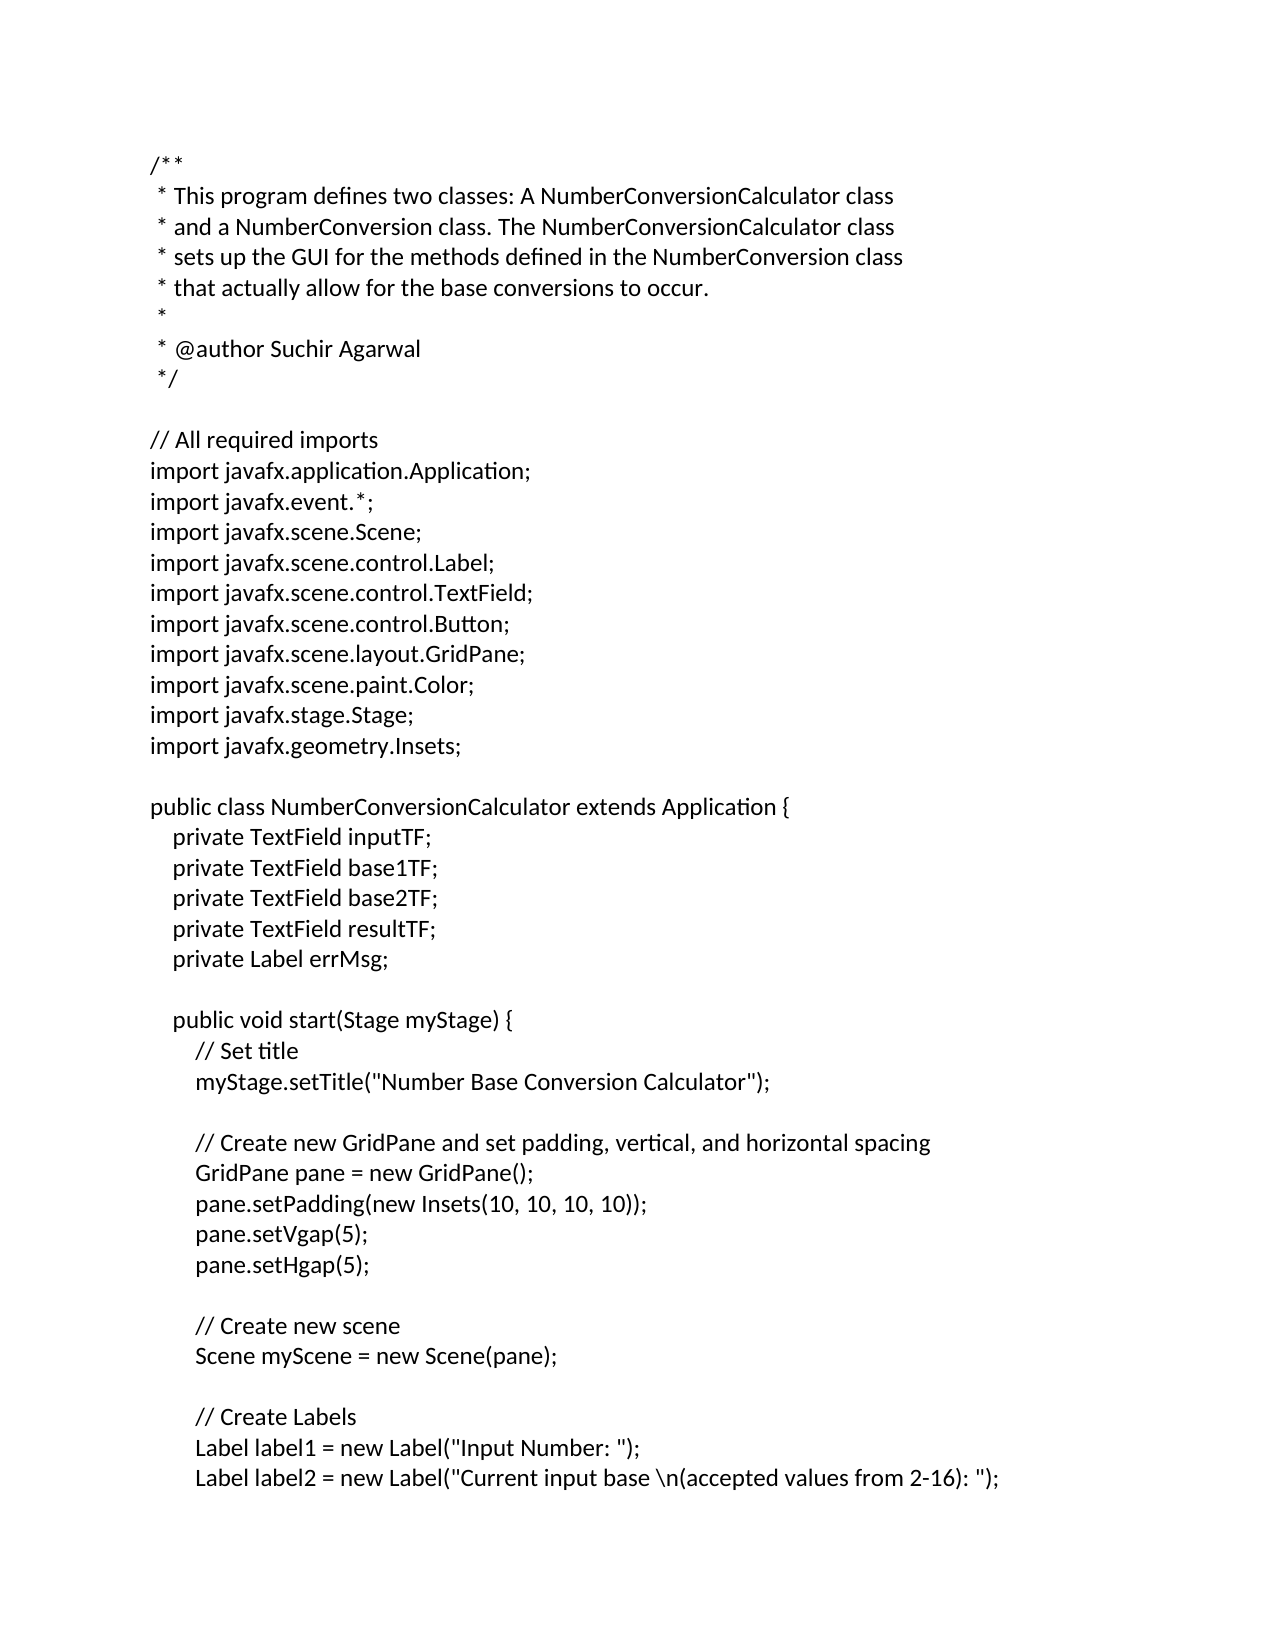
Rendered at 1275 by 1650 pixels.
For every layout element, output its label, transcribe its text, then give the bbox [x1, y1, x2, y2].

text import javafx.scene.Scene; [150, 516, 1125, 547]
text GridPane pane = new GridPane(); [150, 1157, 1125, 1188]
text import javafx.scene.control.Button; [150, 608, 1125, 638]
text * sets up the GUI for the methods defined in the NumberConversion class [150, 242, 1125, 272]
text import javafx.scene.layout.GridPane; [150, 638, 1125, 669]
text import javafx.scene.control.TextField; [150, 577, 1125, 608]
text pane.setPadding(new Insets(10, 10, 10, 10)); [150, 1188, 1125, 1218]
text import javafx.scene.control.Label; [150, 547, 1125, 577]
text // Create new scene [150, 1310, 1125, 1340]
text // Create new GridPane and set padding, vertical, and horizontal spacing [150, 1127, 1125, 1157]
text pane.setHgap(5); [150, 1249, 1125, 1279]
text Label label1 = new Label("Input Number: "); [150, 1432, 1125, 1462]
text private TextField base1TF; [150, 852, 1125, 882]
text * that actually allow for the base conversions to occur. [150, 272, 1125, 303]
text private Label errMsg; [150, 943, 1125, 974]
text public class NumberConversionCalculator extends Application { [150, 791, 1125, 821]
text * This program defines two classes: A NumberConversionCalculator class [150, 181, 1125, 211]
text // Create Labels [150, 1401, 1125, 1432]
text Label label2 = new Label("Current input base \n(accepted values from 2-16): "); [150, 1462, 1125, 1493]
text * @author Suchir Agarwal [150, 333, 1125, 364]
text * [150, 303, 1125, 333]
text pane.setVgap(5); [150, 1218, 1125, 1249]
text // Set title [150, 1035, 1125, 1066]
text import javafx.geometry.Insets; [150, 730, 1125, 760]
text public void start(Stage myStage) { [150, 1004, 1125, 1035]
text import javafx.event.*; [150, 486, 1125, 516]
text */ [150, 364, 1125, 394]
text import javafx.stage.Stage; [150, 699, 1125, 730]
text Scene myScene = new Scene(pane); [150, 1340, 1125, 1371]
text import javafx.application.Application; [150, 455, 1125, 486]
text * and a NumberConversion class. The NumberConversionCalculator class [150, 211, 1125, 242]
text myStage.setTitle("Number Base Conversion Calculator"); [150, 1066, 1125, 1096]
text private TextField base2TF; [150, 882, 1125, 913]
text private TextField inputTF; [150, 821, 1125, 852]
text import javafx.scene.paint.Color; [150, 669, 1125, 699]
text // All required imports [150, 425, 1125, 455]
text private TextField resultTF; [150, 913, 1125, 943]
text /** [150, 150, 1125, 181]
